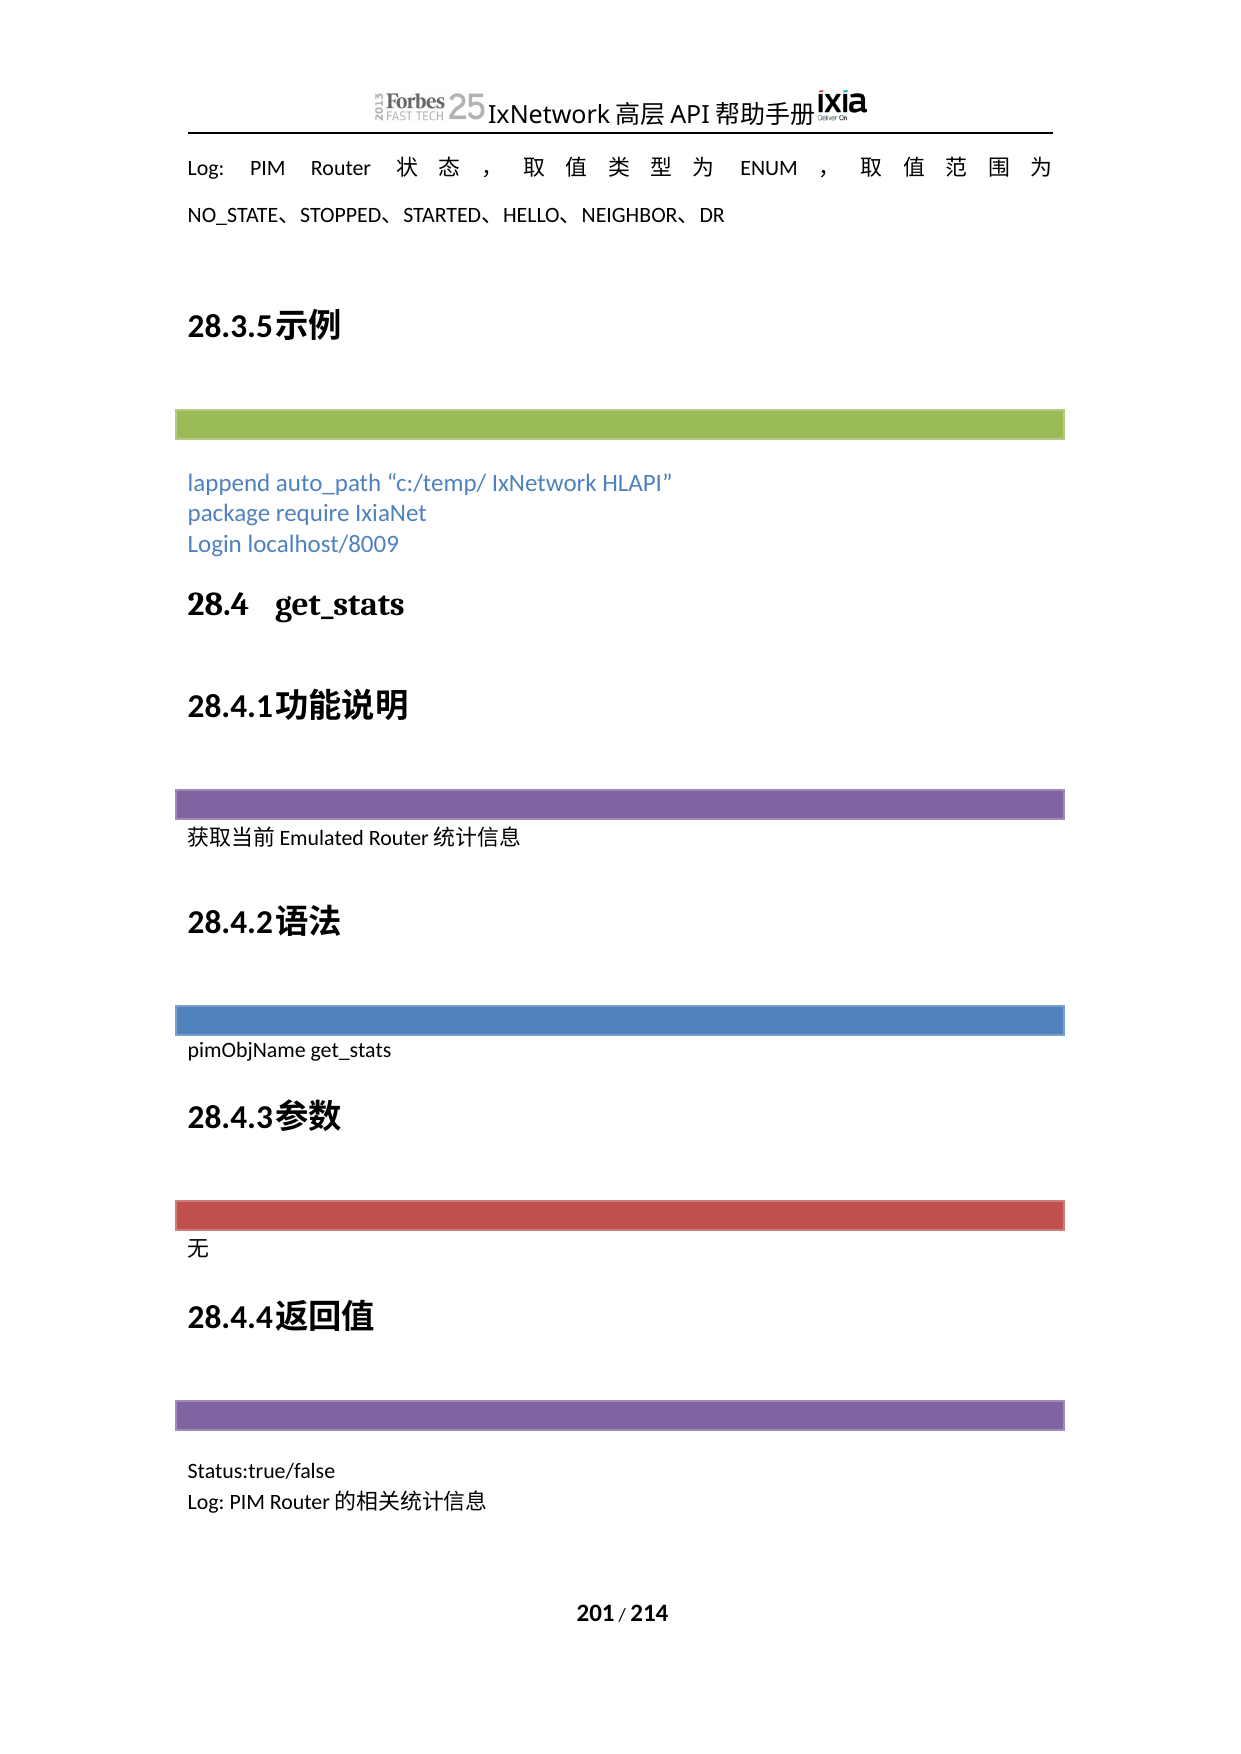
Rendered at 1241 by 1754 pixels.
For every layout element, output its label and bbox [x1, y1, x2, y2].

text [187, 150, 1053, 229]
picture [372, 90, 488, 123]
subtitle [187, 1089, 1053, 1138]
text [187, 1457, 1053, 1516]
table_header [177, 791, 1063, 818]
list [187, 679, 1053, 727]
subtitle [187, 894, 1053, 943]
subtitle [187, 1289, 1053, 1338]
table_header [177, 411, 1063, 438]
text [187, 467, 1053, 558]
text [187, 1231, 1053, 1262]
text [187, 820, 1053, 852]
picture [814, 88, 868, 123]
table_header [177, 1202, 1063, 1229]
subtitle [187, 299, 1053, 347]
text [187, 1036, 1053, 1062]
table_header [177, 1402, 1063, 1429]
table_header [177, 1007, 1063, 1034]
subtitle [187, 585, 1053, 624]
